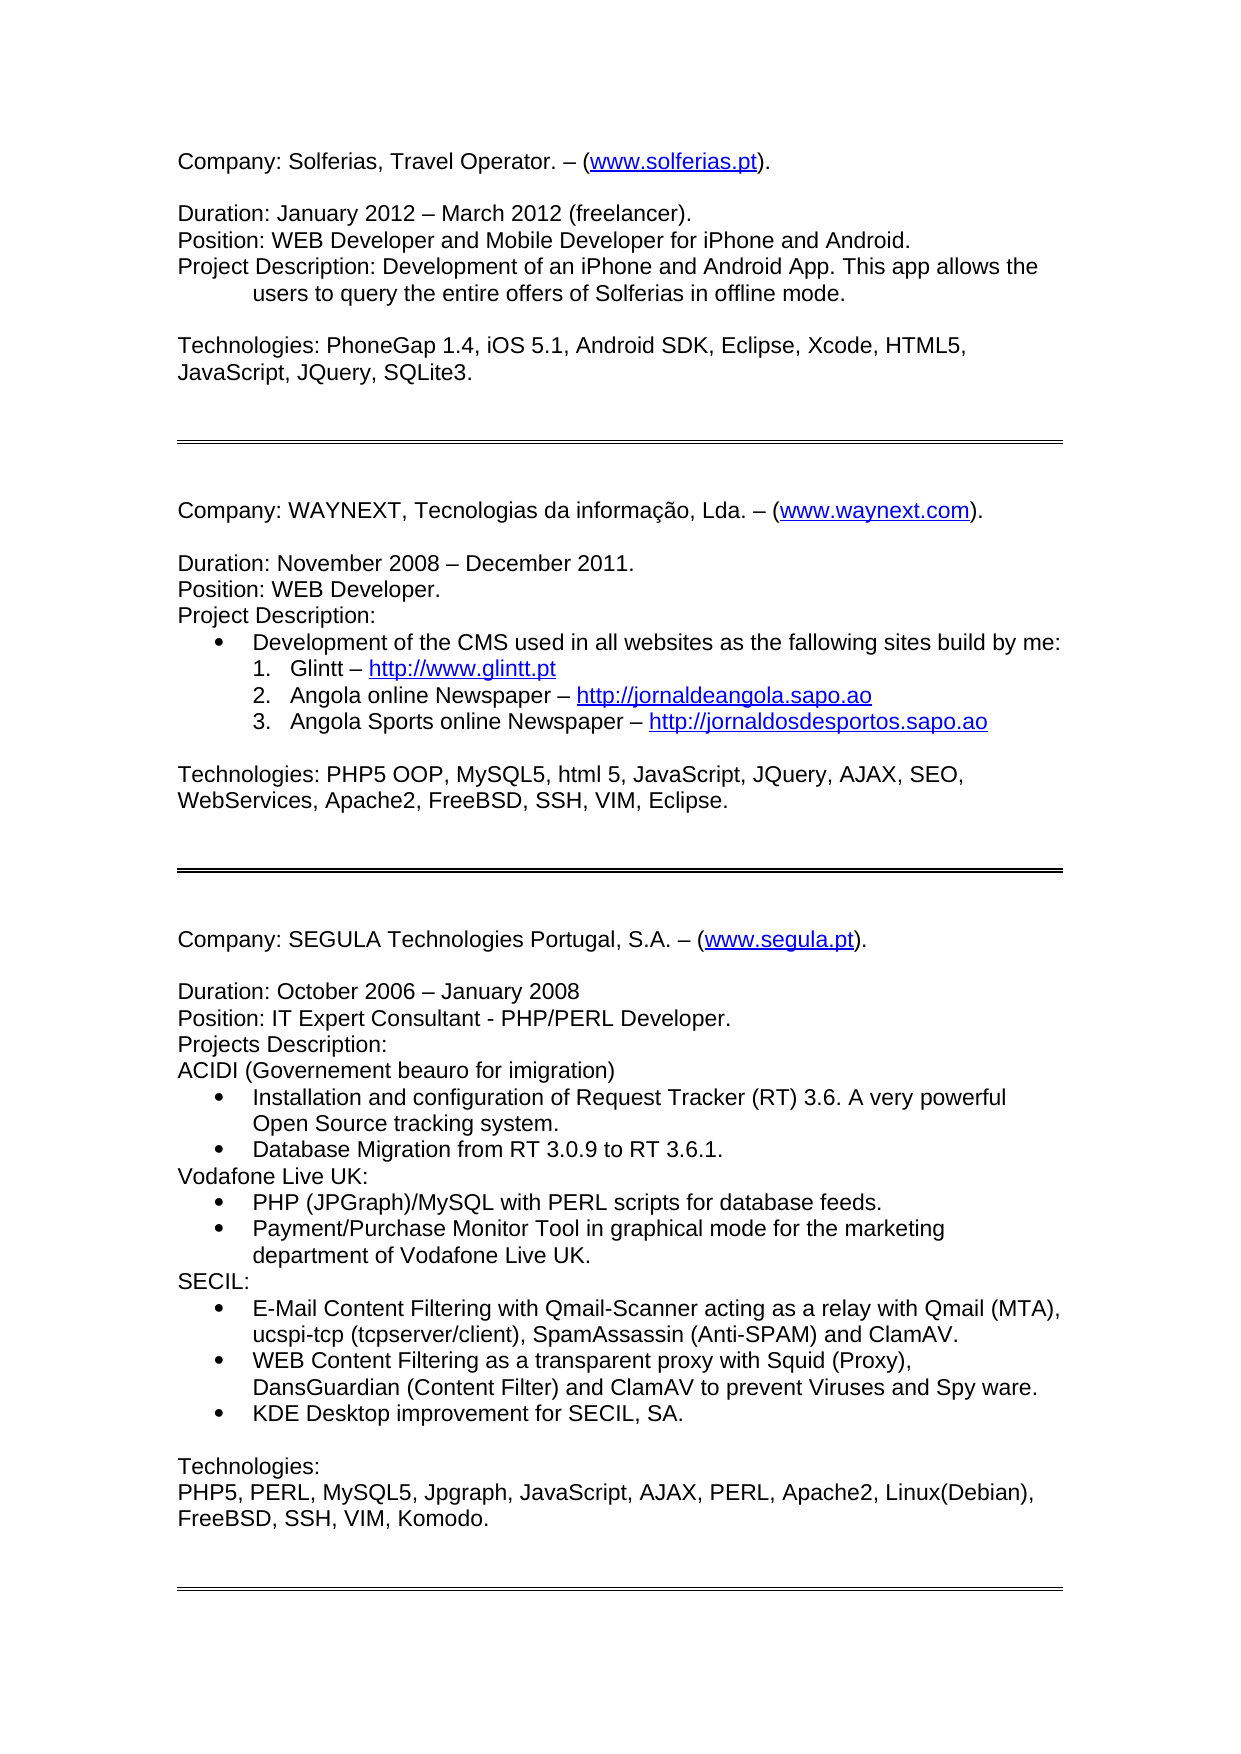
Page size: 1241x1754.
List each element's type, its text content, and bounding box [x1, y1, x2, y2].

text Project Description: [177, 602, 1063, 629]
list Angola Sports online Newspaper – http://jornaldosdesportos.sapo.ao [252, 708, 1063, 734]
text Position: IT Expert Consultant - PHP/PERL Developer. [177, 1004, 1063, 1031]
list Development of the CMS used in all websites as the fallowing sites build by me: [215, 629, 1063, 655]
text Duration: January 2012 – March 2012 (freelancer). [177, 200, 1063, 227]
text PHP5, PERL, MySQL5, Jpgraph, JavaScript, AJAX, PERL, Apache2, Linux(Debian), FreeBSD, SSH, VIM, Komodo. [177, 1479, 1063, 1532]
text Duration: November 2008 – December 2011. [177, 550, 1063, 576]
list KDE Desktop improvement for SECIL, SA. [215, 1400, 1063, 1426]
text ACIDI (Governement beauro for imigration) [177, 1057, 1063, 1084]
list Payment/Purchase Monitor Tool in graphical mode for the marketing department of Vodafone Live UK. [215, 1215, 1063, 1268]
list WEB Content Filtering as a transparent proxy with Squid (Proxy), DansGuardian (Content Filter) and ClamAV to prevent Viruses and Spy ware. [215, 1347, 1063, 1400]
text Company: Solferias, Travel Operator. – (www.solferias.pt). [177, 148, 1063, 174]
text Vodafone Live UK: [177, 1163, 1063, 1189]
list Glintt – http://www.glintt.pt [252, 655, 1063, 682]
text Duration: October 2006 – January 2008 [177, 978, 1063, 1004]
text Project Description: Development of an iPhone and Android App. This app allows the [177, 253, 1063, 279]
text users to query the entire offers of Solferias in offline mode. [177, 279, 1063, 306]
list Angola online Newspaper – http://jornaldeangola.sapo.ao [252, 682, 1063, 708]
text Company: SEGULA Technologies Portugal, S.A. – (www.segula.pt). [177, 926, 1063, 952]
list Installation and configuration of Request Tracker (RT) 3.6. A very powerful Open Source tracking system. [215, 1084, 1063, 1136]
list Database Migration from RT 3.0.9 to RT 3.6.1. [215, 1136, 1063, 1163]
text SECIL: [177, 1268, 1063, 1294]
text Position: WEB Developer. [177, 576, 1063, 602]
text Technologies: PHP5 OOP, MySQL5, html 5, JavaScript, JQuery, AJAX, SEO, WebServices, Apache2, FreeBSD, SSH, VIM, Eclipse. [177, 761, 1063, 813]
list PHP (JPGraph)/MySQL with PERL scripts for database feeds. [215, 1189, 1063, 1215]
text Projects Description: [177, 1031, 1063, 1057]
text Technologies: PhoneGap 1.4, iOS 5.1, Android SDK, Eclipse, Xcode, HTML5, JavaScript, JQuery, SQLite3. [177, 332, 1063, 385]
text Position: WEB Developer and Mobile Developer for iPhone and Android. [177, 227, 1063, 253]
list E-Mail Content Filtering with Qmail-Scanner acting as a relay with Qmail (MTA), ucspi-tcp (tcpserver/client), SpamAssassin (Anti-SPAM) and ClamAV. [215, 1294, 1063, 1347]
text Technologies: [177, 1453, 1063, 1479]
text Company: WAYNEXT, Tecnologias da informação, Lda. – (www.waynext.com). [177, 497, 1063, 523]
